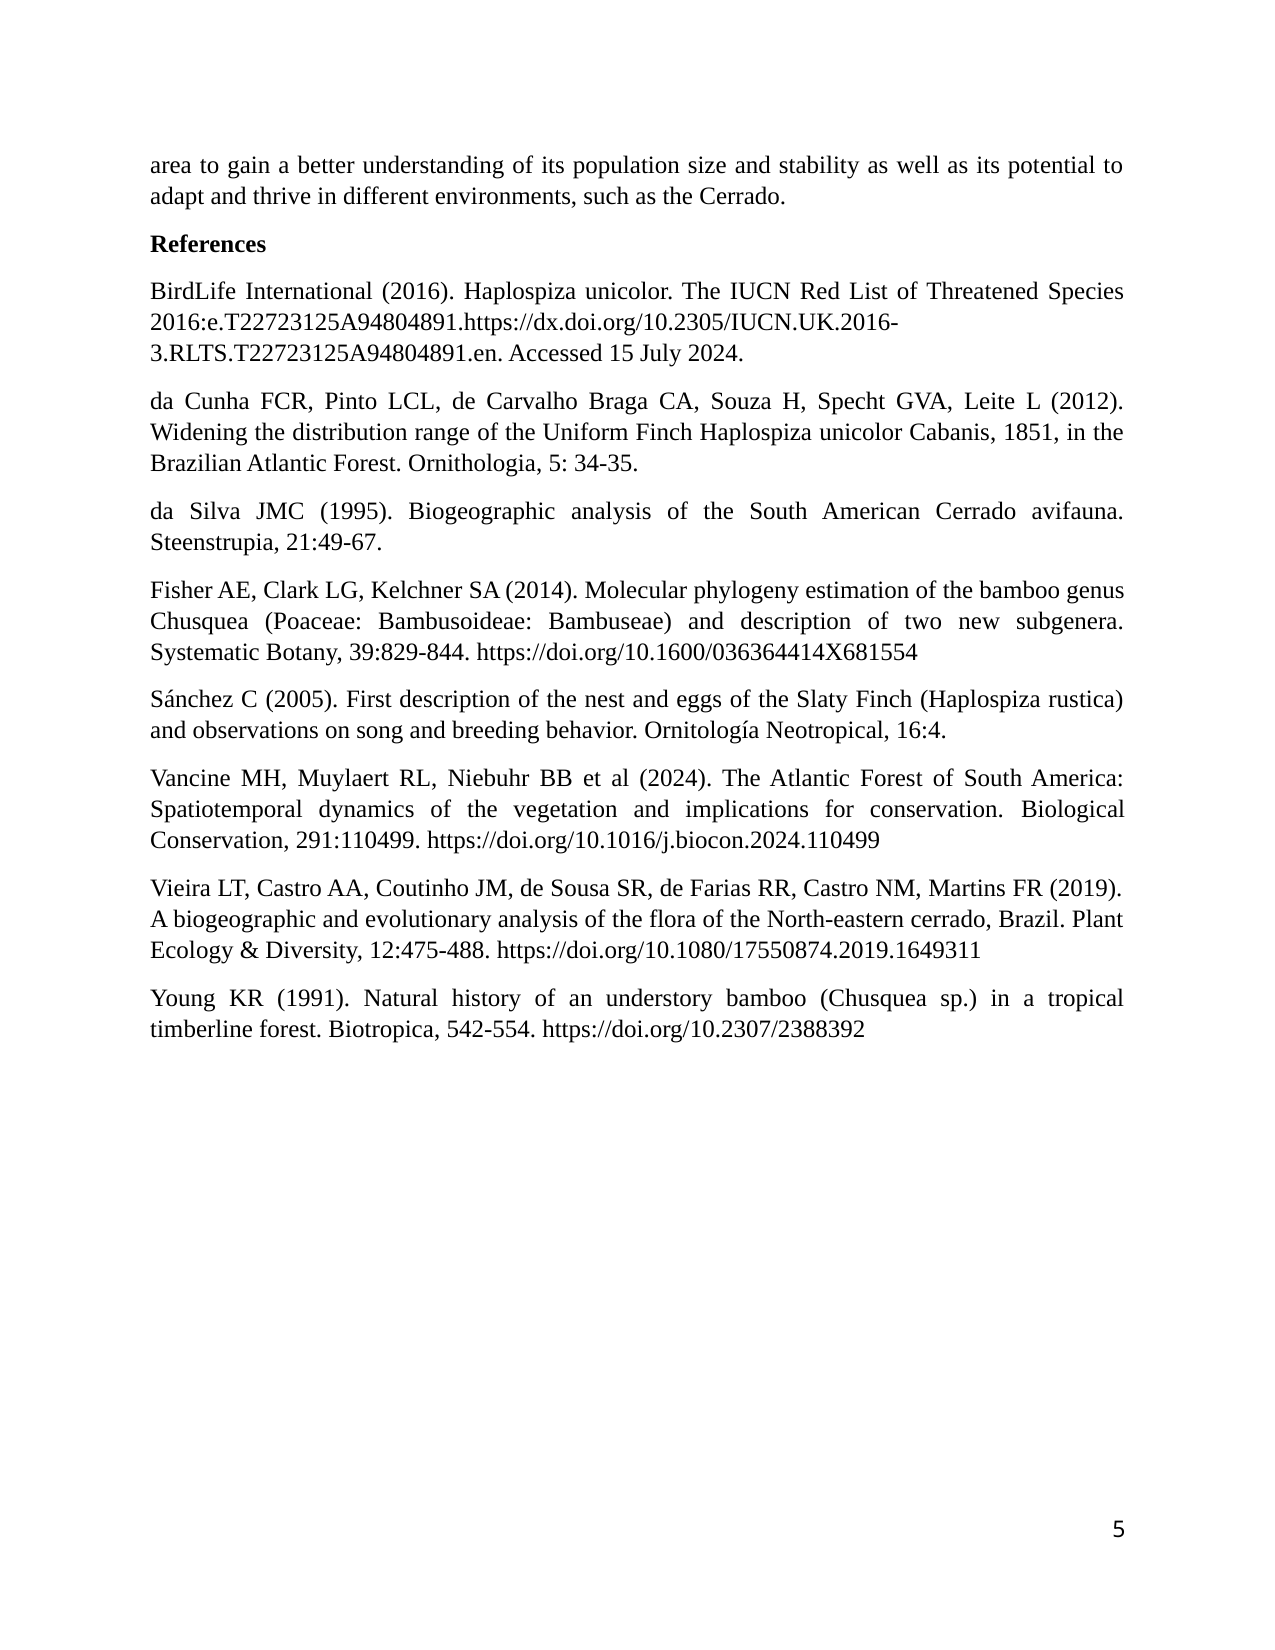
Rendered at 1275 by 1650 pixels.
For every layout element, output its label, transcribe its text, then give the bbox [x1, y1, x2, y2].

text Fisher AE, Clark LG, Kelchner SA (2014). Molecular phylogeny estimation of the bamboo genus Chusquea (Poaceae: Bambusoideae: Bambuseae) and description of two new subgenera. Systematic Botany, 39:829-844. https://doi.org/10.1600/036364414X681554 [150, 575, 1125, 666]
text da Silva JMC (1995). Biogeographic analysis of the South American Cerrado avifauna. Steenstrupia, 21:49-67. [150, 496, 1125, 556]
text Sánchez C (2005). First description of the nest and eggs of the Slaty Finch (Haplospiza rustica) and observations on song and breeding behavior. Ornitología Neotropical, 16:4. [150, 684, 1125, 744]
text Vancine MH, Muylaert RL, Niebuhr BB et al (2024). The Atlantic Forest of South America: Spatiotemporal dynamics of the vegetation and implications for conservation. Biological Conservation, 291:110499. https://doi.org/10.1016/j.biocon.2024.110499 [150, 763, 1125, 854]
text References [150, 229, 1125, 257]
text da Cunha FCR, Pinto LCL, de Carvalho Braga CA, Souza H, Specht GVA, Leite L (2012). Widening the distribution range of the Uniform Finch Haplospiza unicolor Cabanis, 1851, in the Brazilian Atlantic Forest. Ornithologia, 5: 34-35. [150, 386, 1125, 477]
text Vieira LT, Castro AA, Coutinho JM, de Sousa SR, de Farias RR, Castro NM, Martins FR (2019). A biogeographic and evolutionary analysis of the flora of the North-eastern cerrado, Brazil. Plant Ecology & Diversity, 12:475-488. https://doi.org/10.1080/17550874.2019.1649311 [150, 873, 1125, 964]
text Young KR (1991). Natural history of an understory bamboo (Chusquea sp.) in a tropical timberline forest. Biotropica, 542-554. https://doi.org/10.2307/2388392 [150, 983, 1125, 1043]
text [150, 150, 1125, 210]
text BirdLife International (2016). Haplospiza unicolor. The IUCN Red List of Threatened Species 2016:e.T22723125A94804891.https://dx.doi.org/10.2305/IUCN.UK.2016-3.RLTS.T22723125A94804891.en. Accessed 15 July 2024. [150, 276, 1125, 367]
